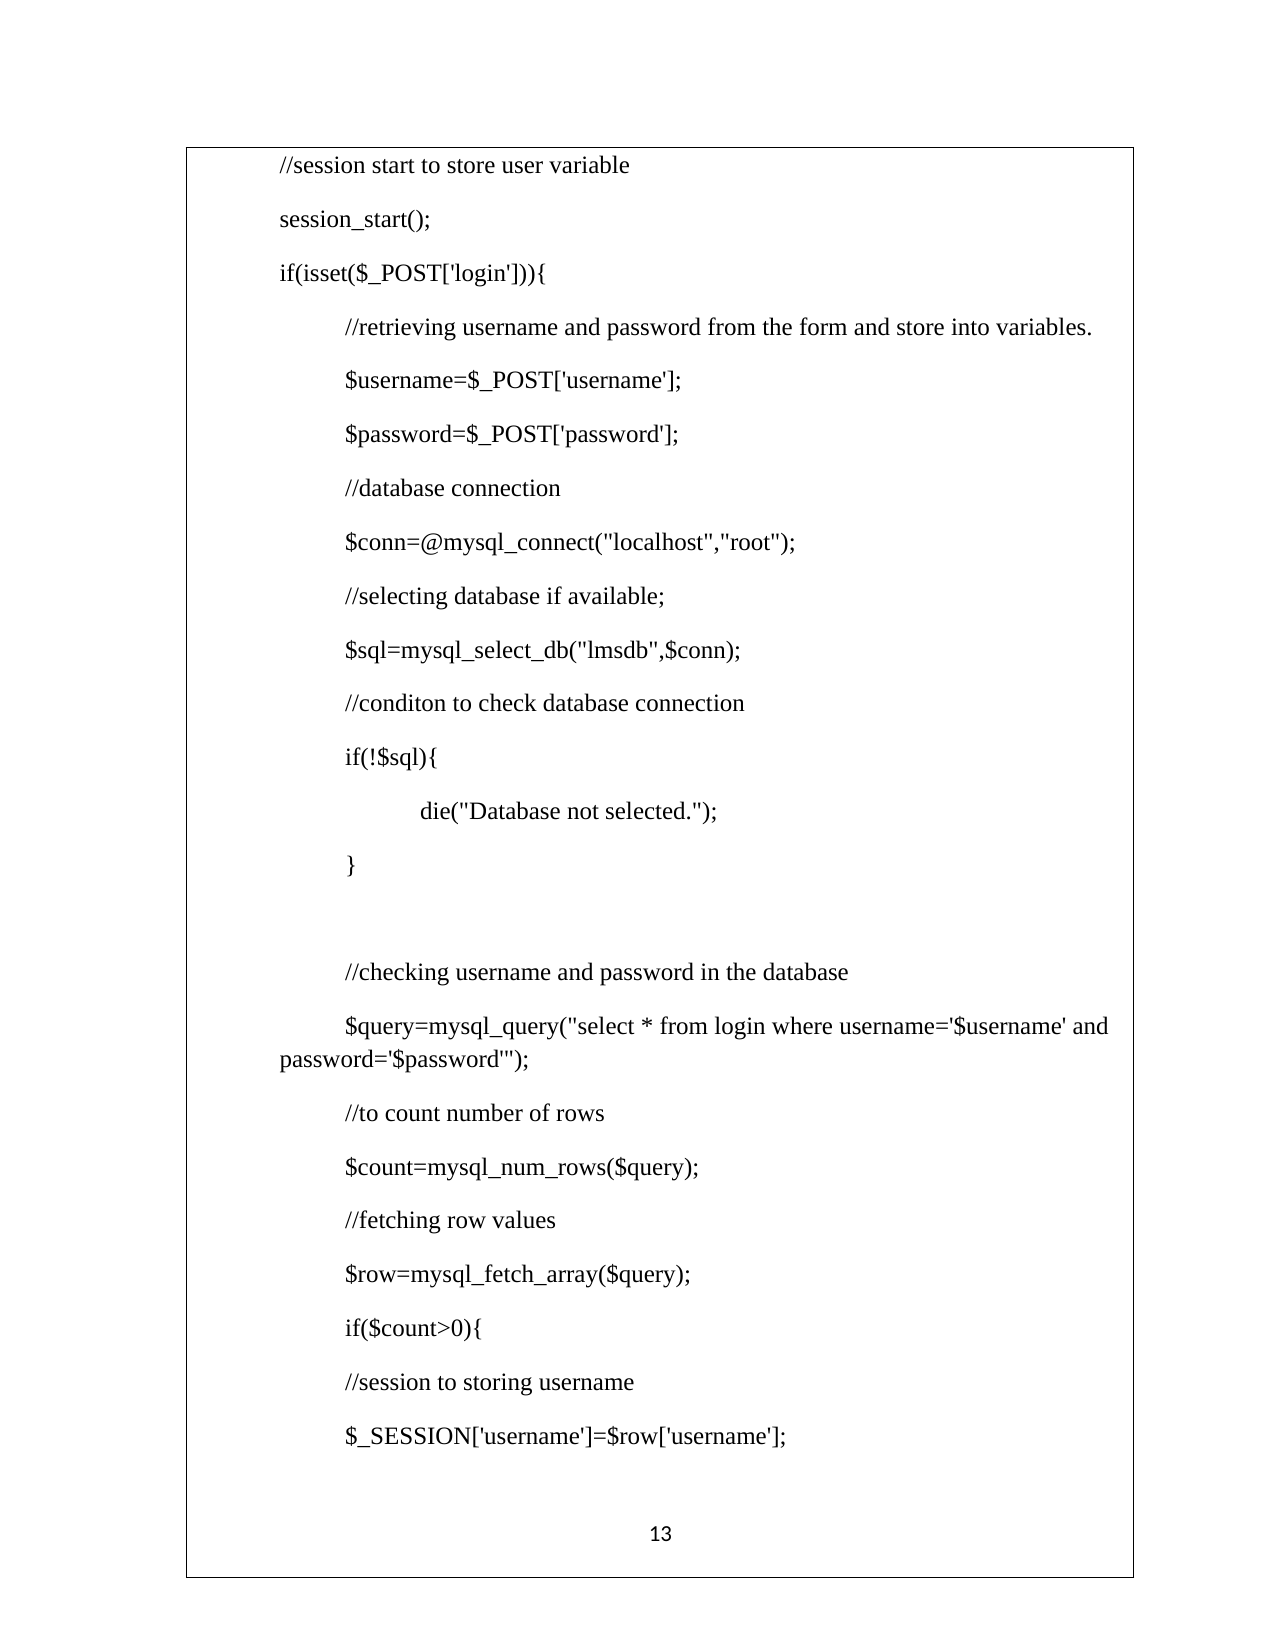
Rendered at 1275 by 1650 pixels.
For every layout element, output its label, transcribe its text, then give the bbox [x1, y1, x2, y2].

text } [279, 850, 1125, 879]
text //database connection [279, 473, 1125, 502]
text if(!$sql){ [279, 742, 1125, 771]
text session_start(); [279, 204, 1125, 233]
text //session to storing username [279, 1367, 1125, 1396]
text //session start to store user variable [279, 150, 1125, 179]
text //selecting database if available; [279, 581, 1125, 609]
text //retrieving username and password from the form and store into variables. [279, 312, 1125, 340]
text //to count number of rows [279, 1098, 1125, 1127]
text $row=mysql_fetch_array($query); [279, 1259, 1125, 1288]
text $sql=mysql_select_db("lmsdb",$conn); [279, 635, 1125, 663]
text //conditon to check database connection [279, 688, 1125, 717]
text $password=$_POST['password']; [279, 419, 1125, 448]
text die("Database not selected."); [279, 796, 1125, 825]
text $_SESSION['username']=$row['username']; [279, 1421, 1125, 1450]
text if($count>0){ [279, 1313, 1125, 1342]
text $query=mysql_query("select * from login where username='$username' and password='$password'"); [279, 1011, 1125, 1073]
text //checking username and password in the database [279, 957, 1125, 986]
text $count=mysql_num_rows($query); [279, 1152, 1125, 1180]
text $conn=@mysql_connect("localhost","root"); [279, 527, 1125, 556]
text //fetching row values [279, 1206, 1125, 1234]
text $username=$_POST['username']; [279, 365, 1125, 394]
text if(isset($_POST['login'])){ [279, 258, 1125, 286]
